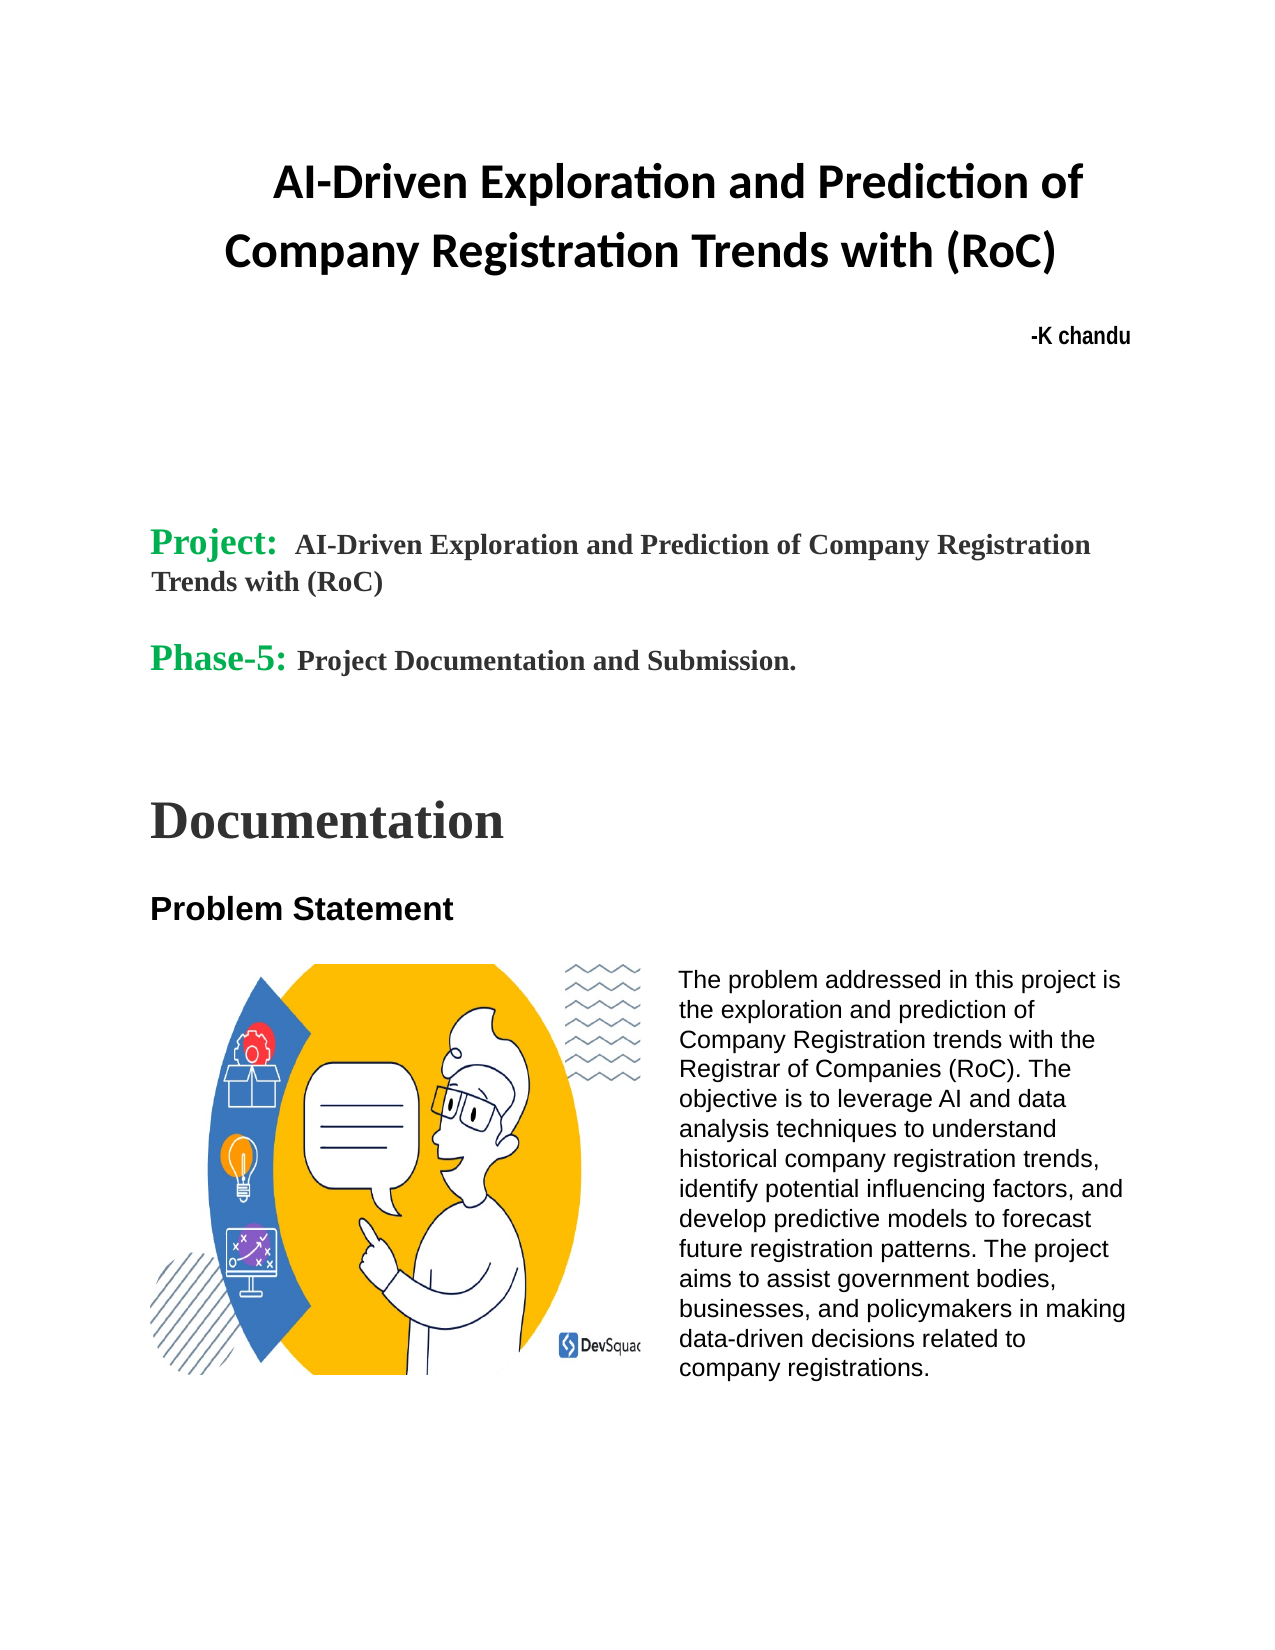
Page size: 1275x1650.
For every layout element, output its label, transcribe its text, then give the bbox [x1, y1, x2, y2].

text -K chandu [151, 321, 1131, 350]
text AI-Driven Exploration and Prediction of Company Registration Trends with (RoC) [151, 150, 1131, 282]
text The problem addressed in this project is the exploration and prediction of Company Registration trends with the Registrar of Companies (RoC). The objective is to leverage AI and data analysis techniques to understand historical company registration trends, identify potential influencing factors, and develop predictive models to forecast future registration patterns. The project aims to assist government bodies, businesses, and policymakers in making data-driven decisions related to company registrations. [678, 965, 1131, 1382]
text Problem Statement [150, 888, 1131, 927]
text Documentation [150, 787, 1131, 850]
picture [150, 964, 641, 1375]
text Phase-5: Project Documentation and Submission. [297, 635, 1131, 678]
text Project: AI-Driven Exploration and Prediction of Company Registration Trends with (RoC) [150, 520, 1131, 598]
